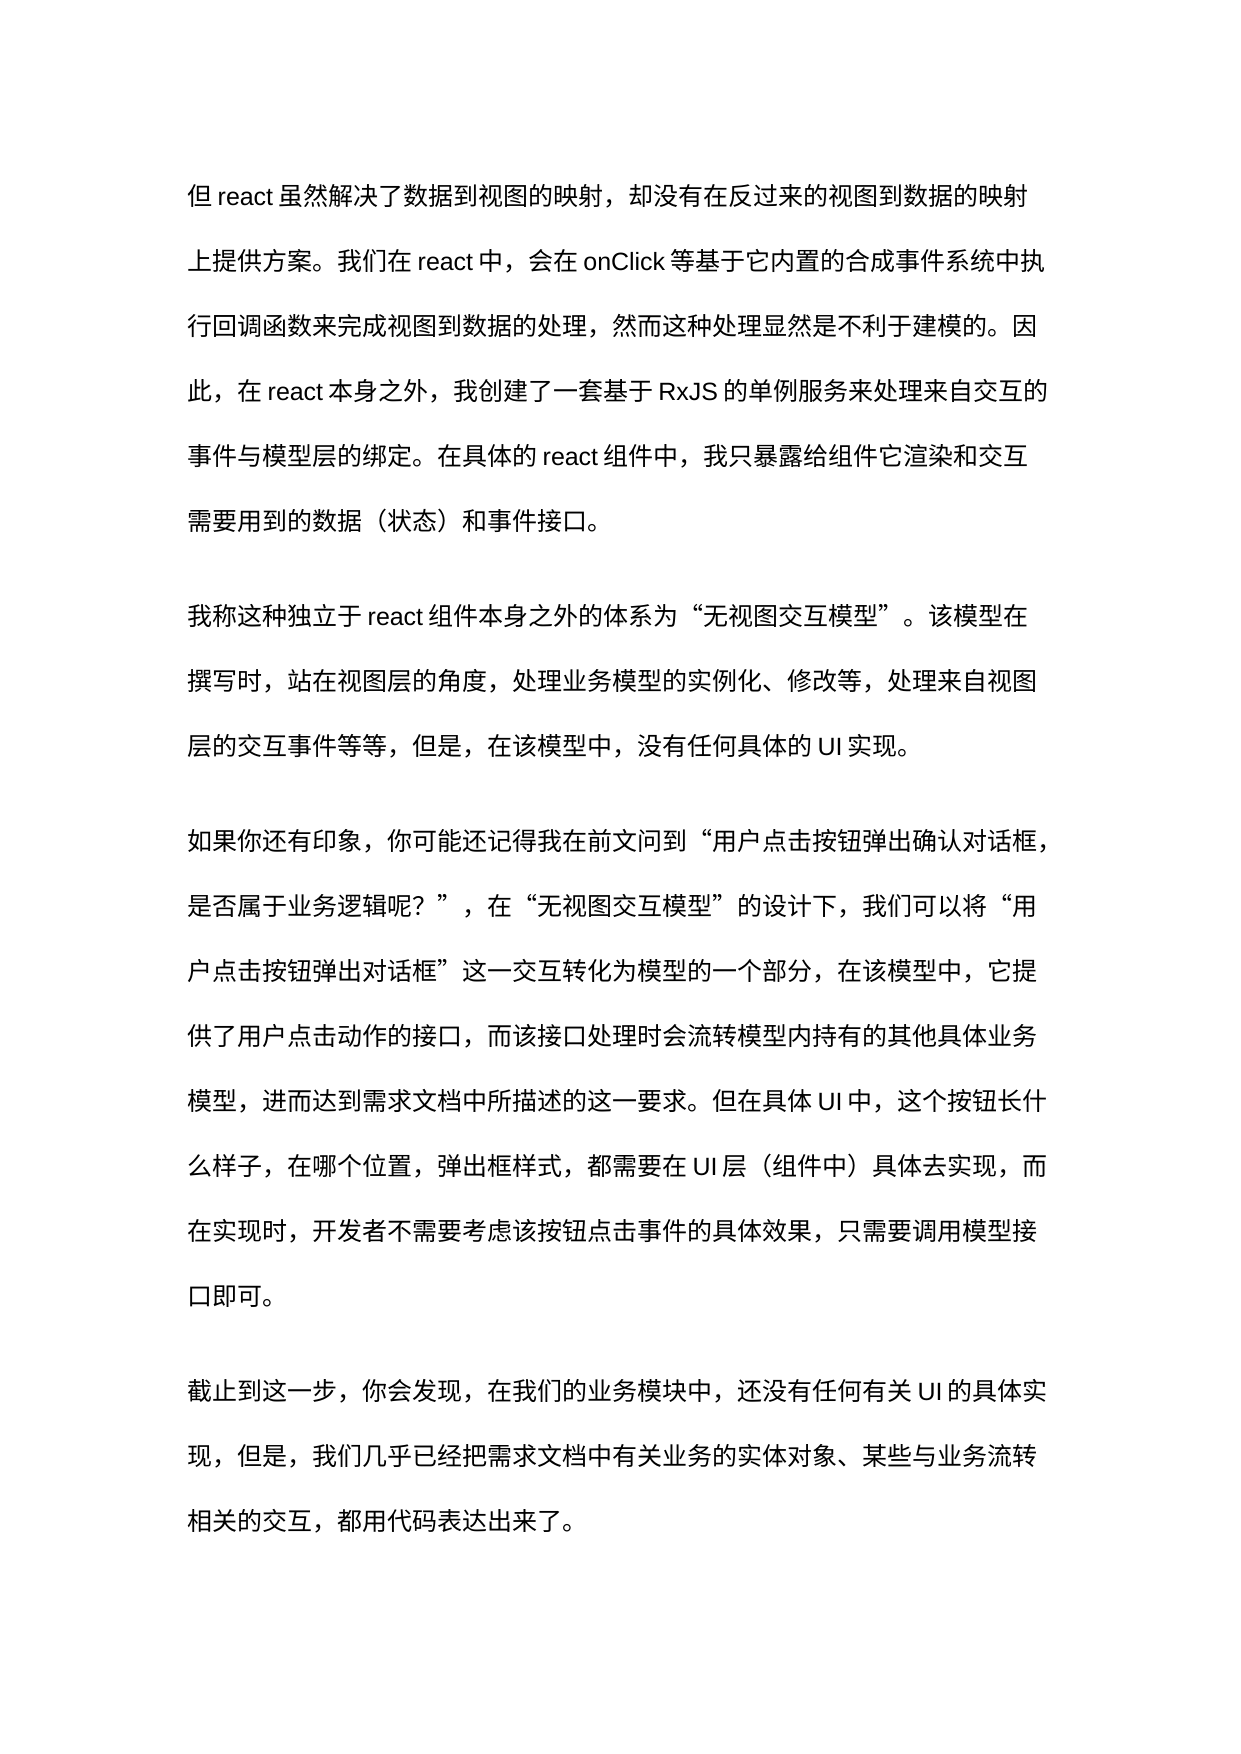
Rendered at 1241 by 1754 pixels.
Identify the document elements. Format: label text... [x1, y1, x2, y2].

text 我称这种独立于react组件本身之外的体系为“无视图交互模型”。该模型在撰写时，站在视图层的角度，处理业务模型的实例化、修改等，处理来自视图层的交互事件等等，但是，在该模型中，没有任何具体的UI实现。 [187, 582, 1053, 777]
text 但react虽然解决了数据到视图的映射，却没有在反过来的视图到数据的映射上提供方案。我们在react中，会在onClick等基于它内置的合成事件系统中执行回调函数来完成视图到数据的处理，然而这种处理显然是不利于建模的。因此，在react本身之外，我创建了一套基于RxJS的单例服务来处理来自交互的事件与模型层的绑定。在具体的react组件中，我只暴露给组件它渲染和交互需要用到的数据（状态）和事件接口。 [187, 162, 1053, 552]
text 截止到这一步，你会发现，在我们的业务模块中，还没有任何有关UI的具体实现，但是，我们几乎已经把需求文档中有关业务的实体对象、某些与业务流转相关的交互，都用代码表达出来了。 [187, 1357, 1053, 1552]
text 如果你还有印象，你可能还记得我在前文问到“用户点击按钮弹出确认对话框，是否属于业务逻辑呢？”，在“无视图交互模型”的设计下，我们可以将“用户点击按钮弹出对话框”这一交互转化为模型的一个部分，在该模型中，它提供了用户点击动作的接口，而该接口处理时会流转模型内持有的其他具体业务模型，进而达到需求文档中所描述的这一要求。但在具体UI中，这个按钮长什么样子，在哪个位置，弹出框样式，都需要在UI层（组件中）具体去实现，而在实现时，开发者不需要考虑该按钮点击事件的具体效果，只需要调用模型接口即可。 [187, 807, 1053, 1327]
